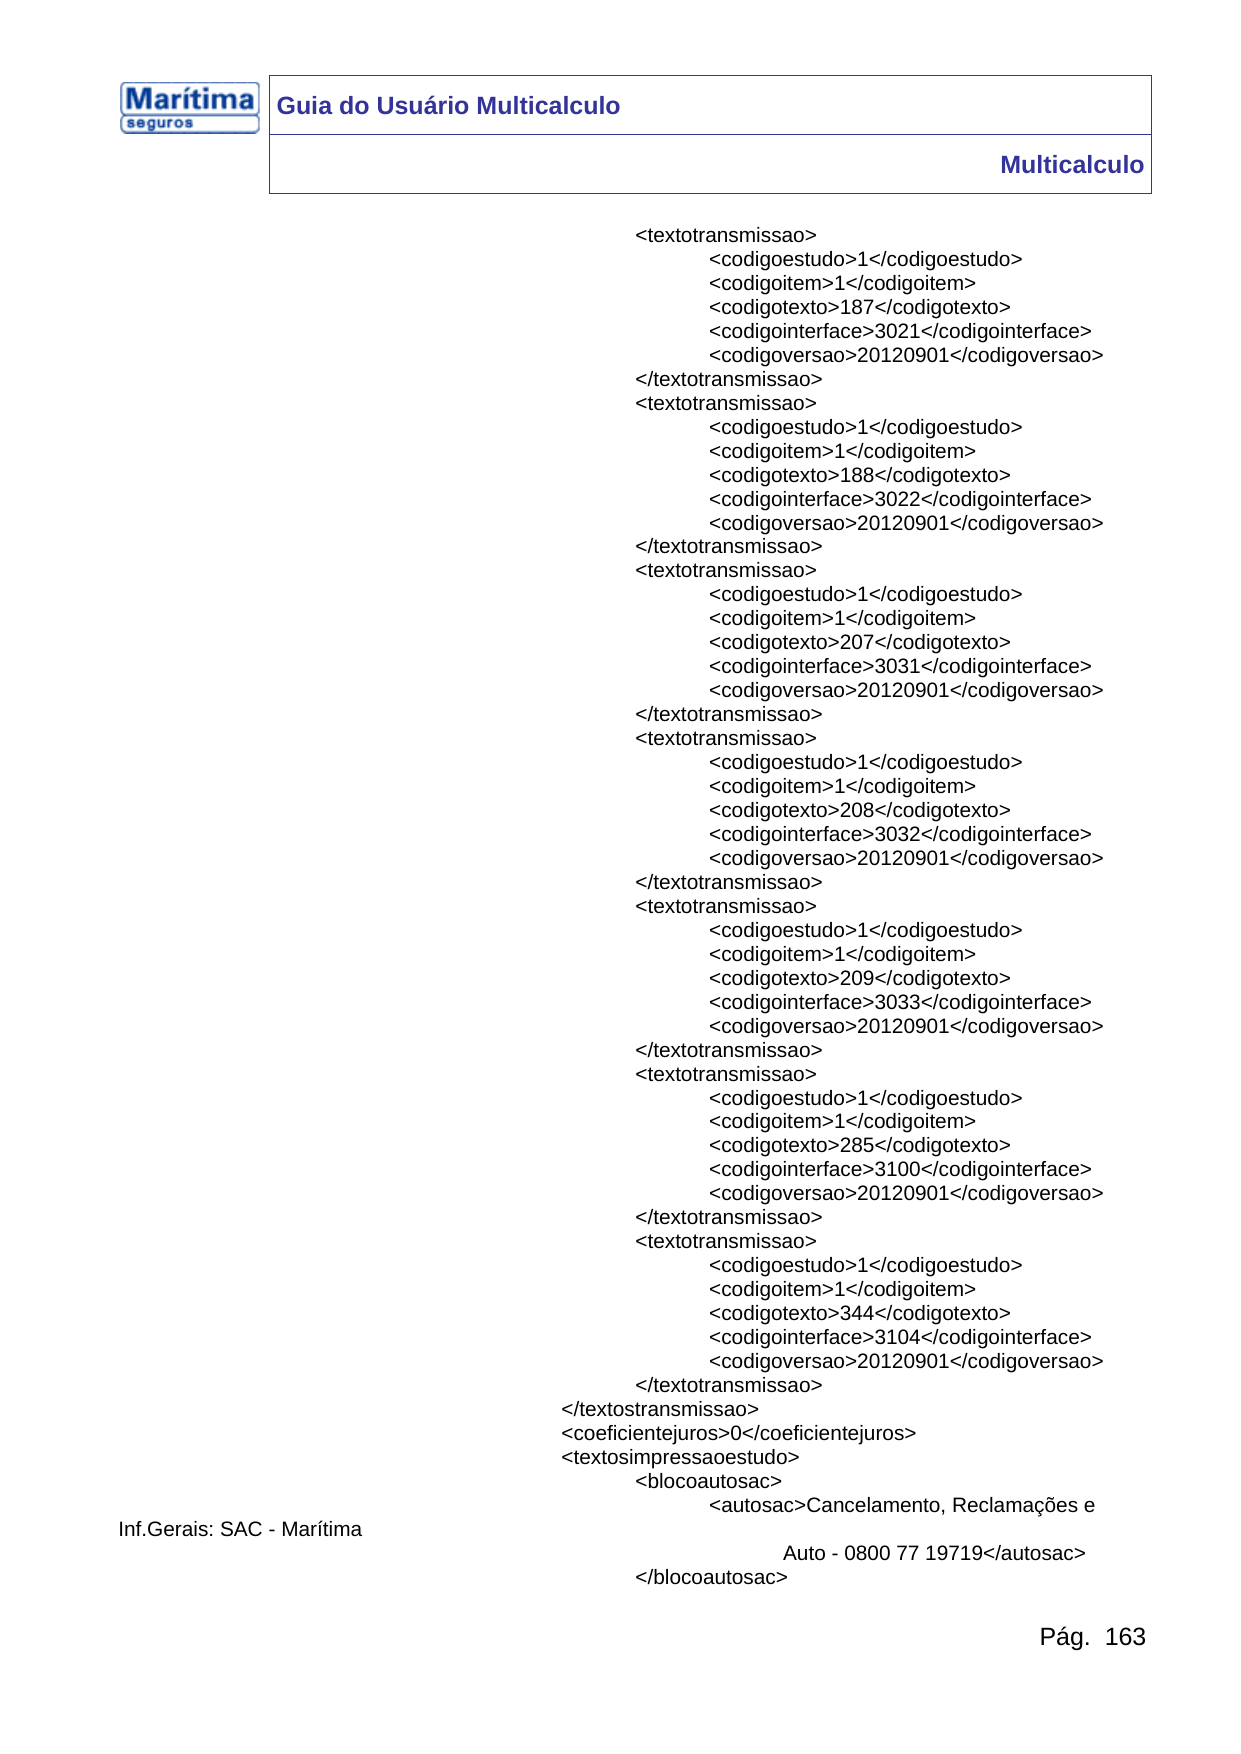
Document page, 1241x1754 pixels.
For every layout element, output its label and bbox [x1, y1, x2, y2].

picture [120, 82, 260, 134]
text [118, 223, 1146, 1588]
